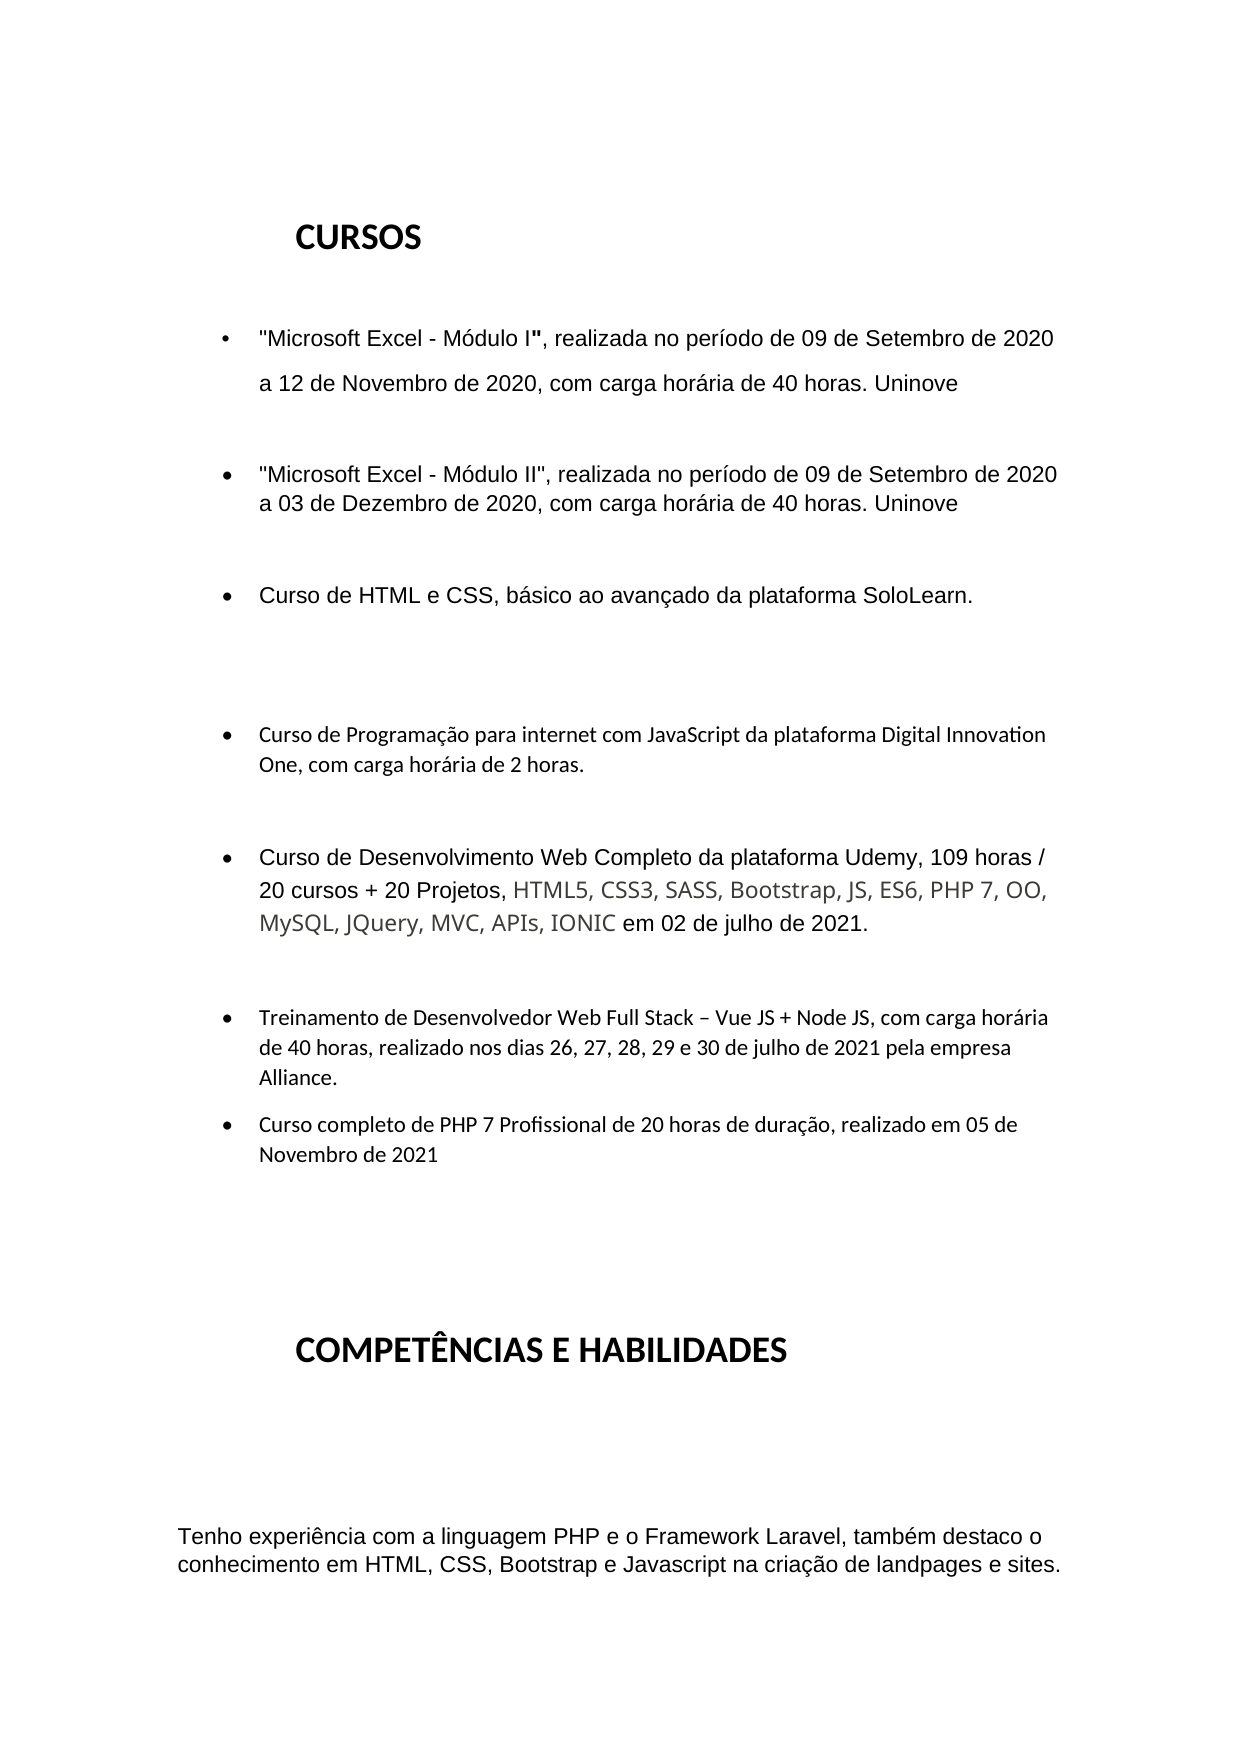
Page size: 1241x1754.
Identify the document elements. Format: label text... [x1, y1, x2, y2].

text Tenho experiência com a linguagem PHP e o Framework Laravel, também destaco o conhecimento em HTML, CSS, Bootstrap e Javascript na criação de landpages e sites. [177, 1523, 1063, 1577]
list Curso de Programação para internet com JavaScript da plataforma Digital Innovation One, com carga horária de 2 horas. [221, 720, 1063, 778]
list Treinamento de Desenvolvedor Web Full Stack – Vue JS + Node JS, com carga horária de 40 horas, realizado nos dias 26, 27, 28, 29 e 30 de julho de 2021 pela empresa Alliance. [221, 1003, 1063, 1091]
text a 12 de Novembro de 2020, com carga horária de 40 horas. Uninove [259, 370, 1063, 397]
list Curso completo de PHP 7 Profissional de 20 horas de duração, realizado em 05 de Novembro de 2021 [221, 1110, 1063, 1168]
text COMPETÊNCIAS E HABILIDADES [295, 1326, 1063, 1372]
text CURSOS [295, 213, 1063, 259]
list "Microsoft Excel - Módulo II", realizada no período de 09 de Setembro de 2020 a 03 de Dezembro de 2020, com carga horária de 40 horas. Uninove [221, 460, 1063, 516]
list "Microsoft Excel - Módulo I", realizada no período de 09 de Setembro de 2020 [221, 325, 1063, 352]
list Curso de Desenvolvimento Web Completo da plataforma Udemy, 109 horas / 20 cursos + 20 Projetos, HTML5, CSS3, SASS, Bootstrap, JS, ES6, PHP 7, OO, MySQL, JQuery, MVC, APIs, IONIC em 02 de julho de 2021. [221, 843, 1063, 938]
list Curso de HTML e CSS, básico ao avançado da plataforma SoloLearn. [221, 581, 1063, 609]
